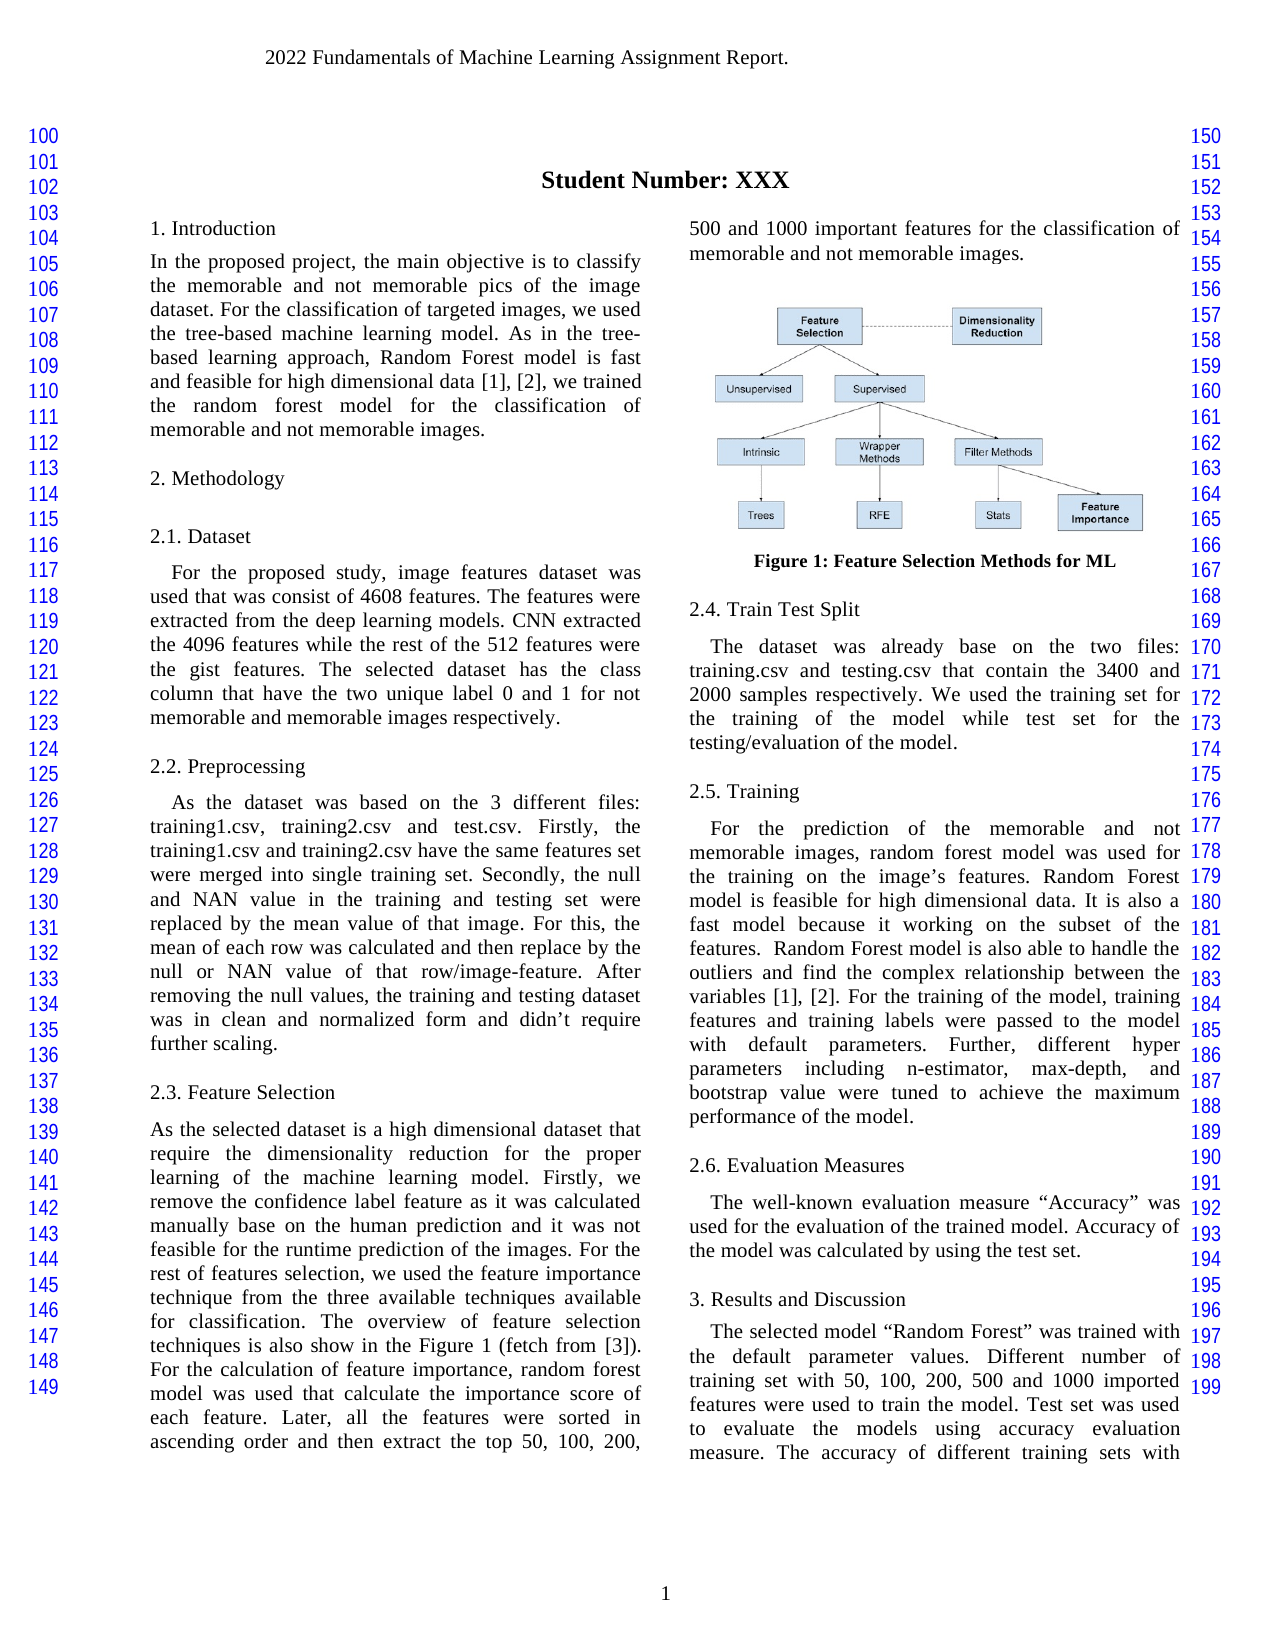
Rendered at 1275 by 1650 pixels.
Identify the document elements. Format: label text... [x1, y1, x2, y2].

subtitle Methodology [150, 466, 642, 490]
text As the selected dataset is a high dimensional dataset that require the dimensionality reduction for the proper learning of the machine learning model. Firstly, we remove the confidence label feature as it was calculated manually base on the human prediction and it was not feasible for the runtime prediction of the images. For the rest of features selection, we used the feature importance technique from the three available techniques available for classification. The overview of feature selection techniques is also show in the Figure 1 (fetch from [3]). For the calculation of feature importance, random forest model was used that calculate the importance score of each feature. Later, all the features were sorted in ascending order and then extract the top 50, 100, 200, 500 and 1000 important features for the classification of memorable and not memorable images. [150, 1116, 642, 1453]
subtitle Preprocessing [150, 753, 642, 778]
subtitle Training [689, 779, 1181, 803]
subtitle Dataset [150, 523, 642, 548]
text The dataset was already base on the two files: training.csv and testing.csv that contain the 3400 and 2000 samples respectively. We used the training set for the training of the model while test set for the testing/evaluation of the model. [689, 633, 1181, 754]
subtitle Feature Selection [150, 1080, 642, 1104]
text In the proposed project, the main objective is to classify the memorable and not memorable pics of the image dataset. For the classification of targeted images, we used the tree-based machine learning model. As in the tree-based learning approach, Random Forest model is fast and feasible for high dimensional data [1], [2], we trained the random forest model for the classification of memorable and not memorable images. [150, 249, 642, 441]
picture [705, 264, 1165, 550]
subtitle Train Test Split [689, 597, 1181, 621]
subtitle Evaluation Measures [689, 1153, 1181, 1177]
text For the prediction of the memorable and not memorable images, random forest model was used for the training on the image’s features. Random Forest model is feasible for high dimensional data. It is also a fast model because it working on the subset of the features. Random Forest model is also able to handle the outliers and find the complex relationship between the variables [1], [2]. For the training of the model, training features and training labels were passed to the model with default parameters. Further, different hyper parameters including n-estimator, max-depth, and bootstrap value were tuned to achieve the maximum performance of the model. [689, 815, 1181, 1128]
text For the proposed study, image features dataset was used that was consist of 4608 features. The features were extracted from the deep learning models. CNN extracted the 4096 features while the rest of the 512 features were the gist features. The selected dataset has the class column that have the two unique label 0 and 1 for not memorable and memorable images respectively. [150, 560, 642, 728]
text Figure 1: Feature Selection Methods for ML [689, 550, 1181, 572]
subtitle Introduction [150, 175, 642, 240]
subtitle Results and Discussion [689, 1287, 1181, 1311]
text As the dataset was based on the 3 different files: training1.csv, training2.csv and test.csv. Firstly, the training1.csv and training2.csv have the same features set were merged into single training set. Secondly, the null and NAN value in the training and testing set were replaced by the mean value of that image. For this, the mean of each row was calculated and then replace by the null or NAN value of that row/image-feature. After removing the null values, the training and testing dataset was in clean and normalized form and didn’t require further scaling. [150, 790, 642, 1055]
text The well-known evaluation measure “Accuracy” was used for the evaluation of the trained model. Accuracy of the model was calculated by using the test set. [689, 1190, 1181, 1262]
